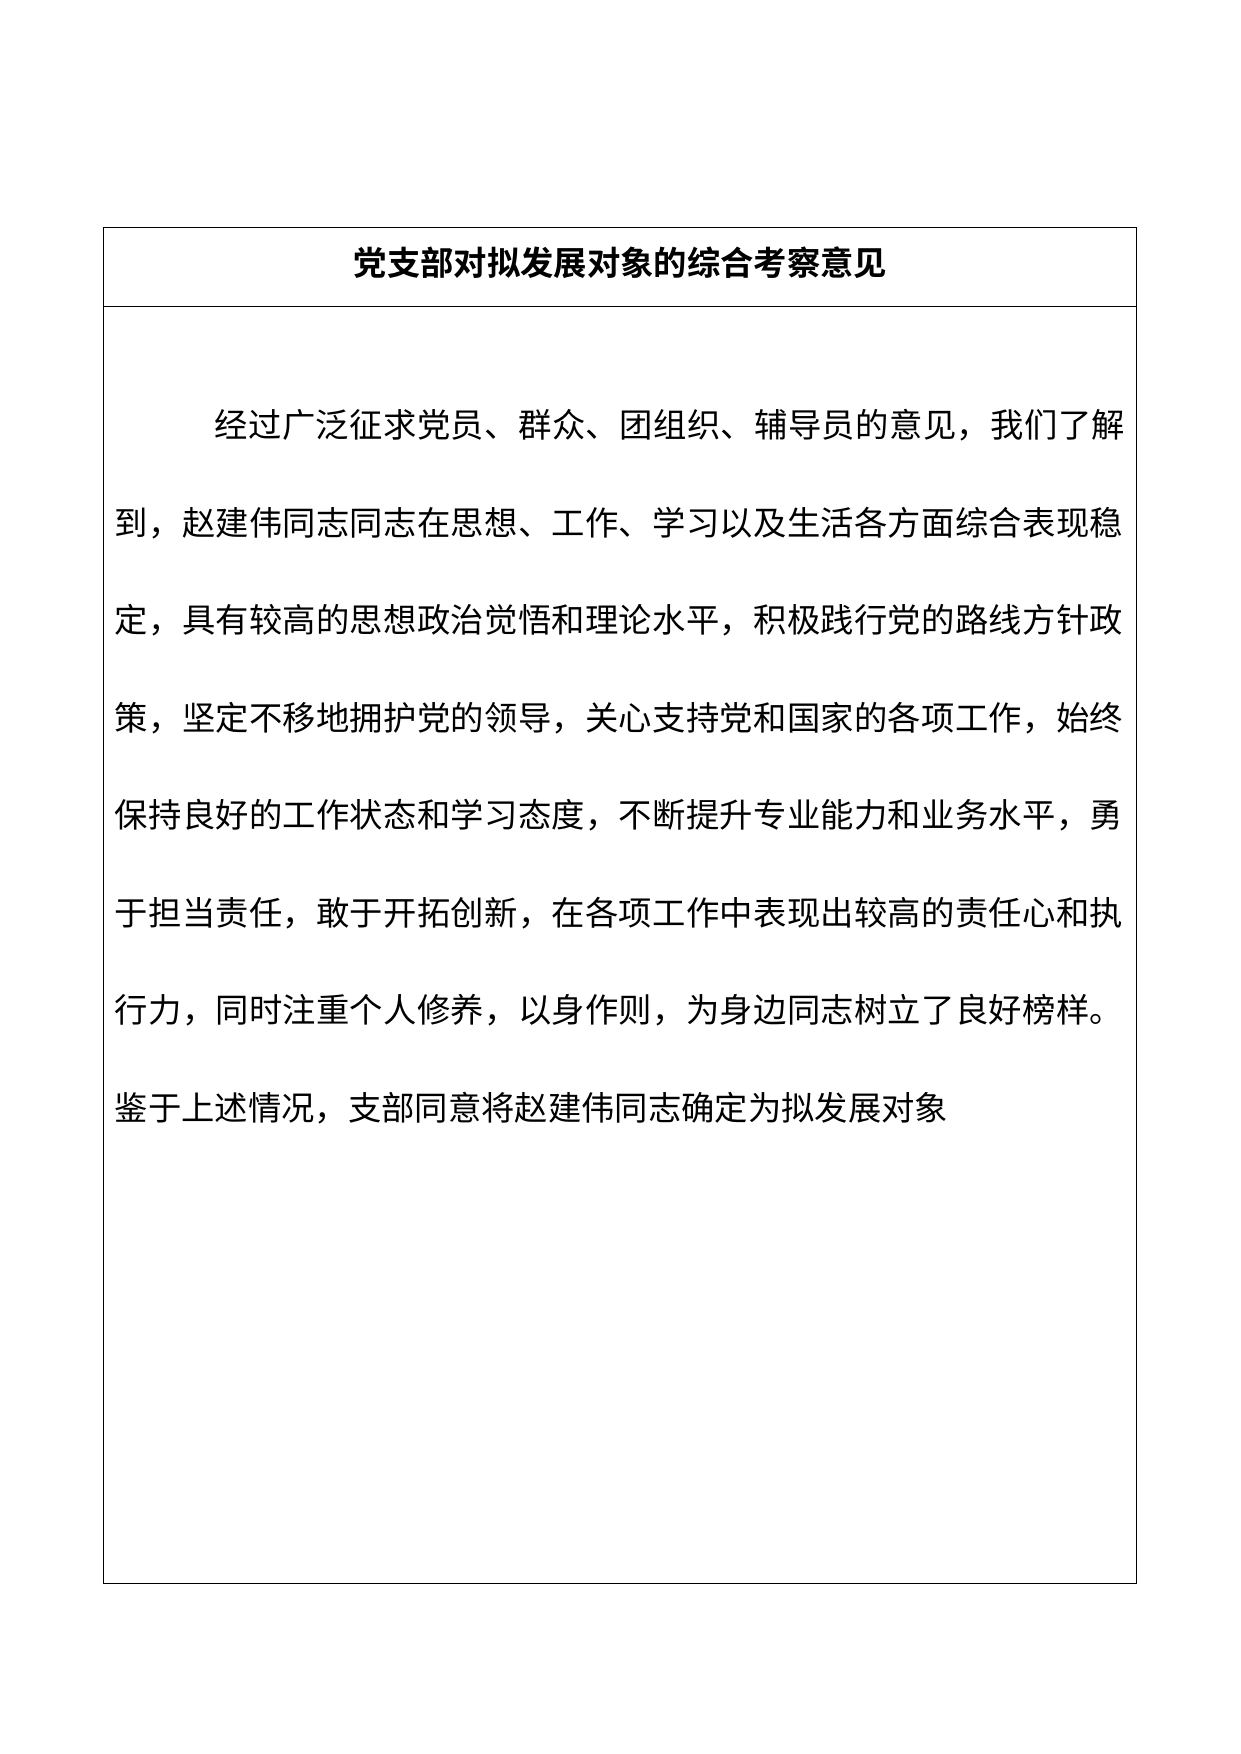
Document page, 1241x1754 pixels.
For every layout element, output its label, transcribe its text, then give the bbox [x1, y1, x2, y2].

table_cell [104, 307, 1136, 1583]
table_header 党支部对拟发展对象的综合考察意见 [104, 228, 1136, 306]
